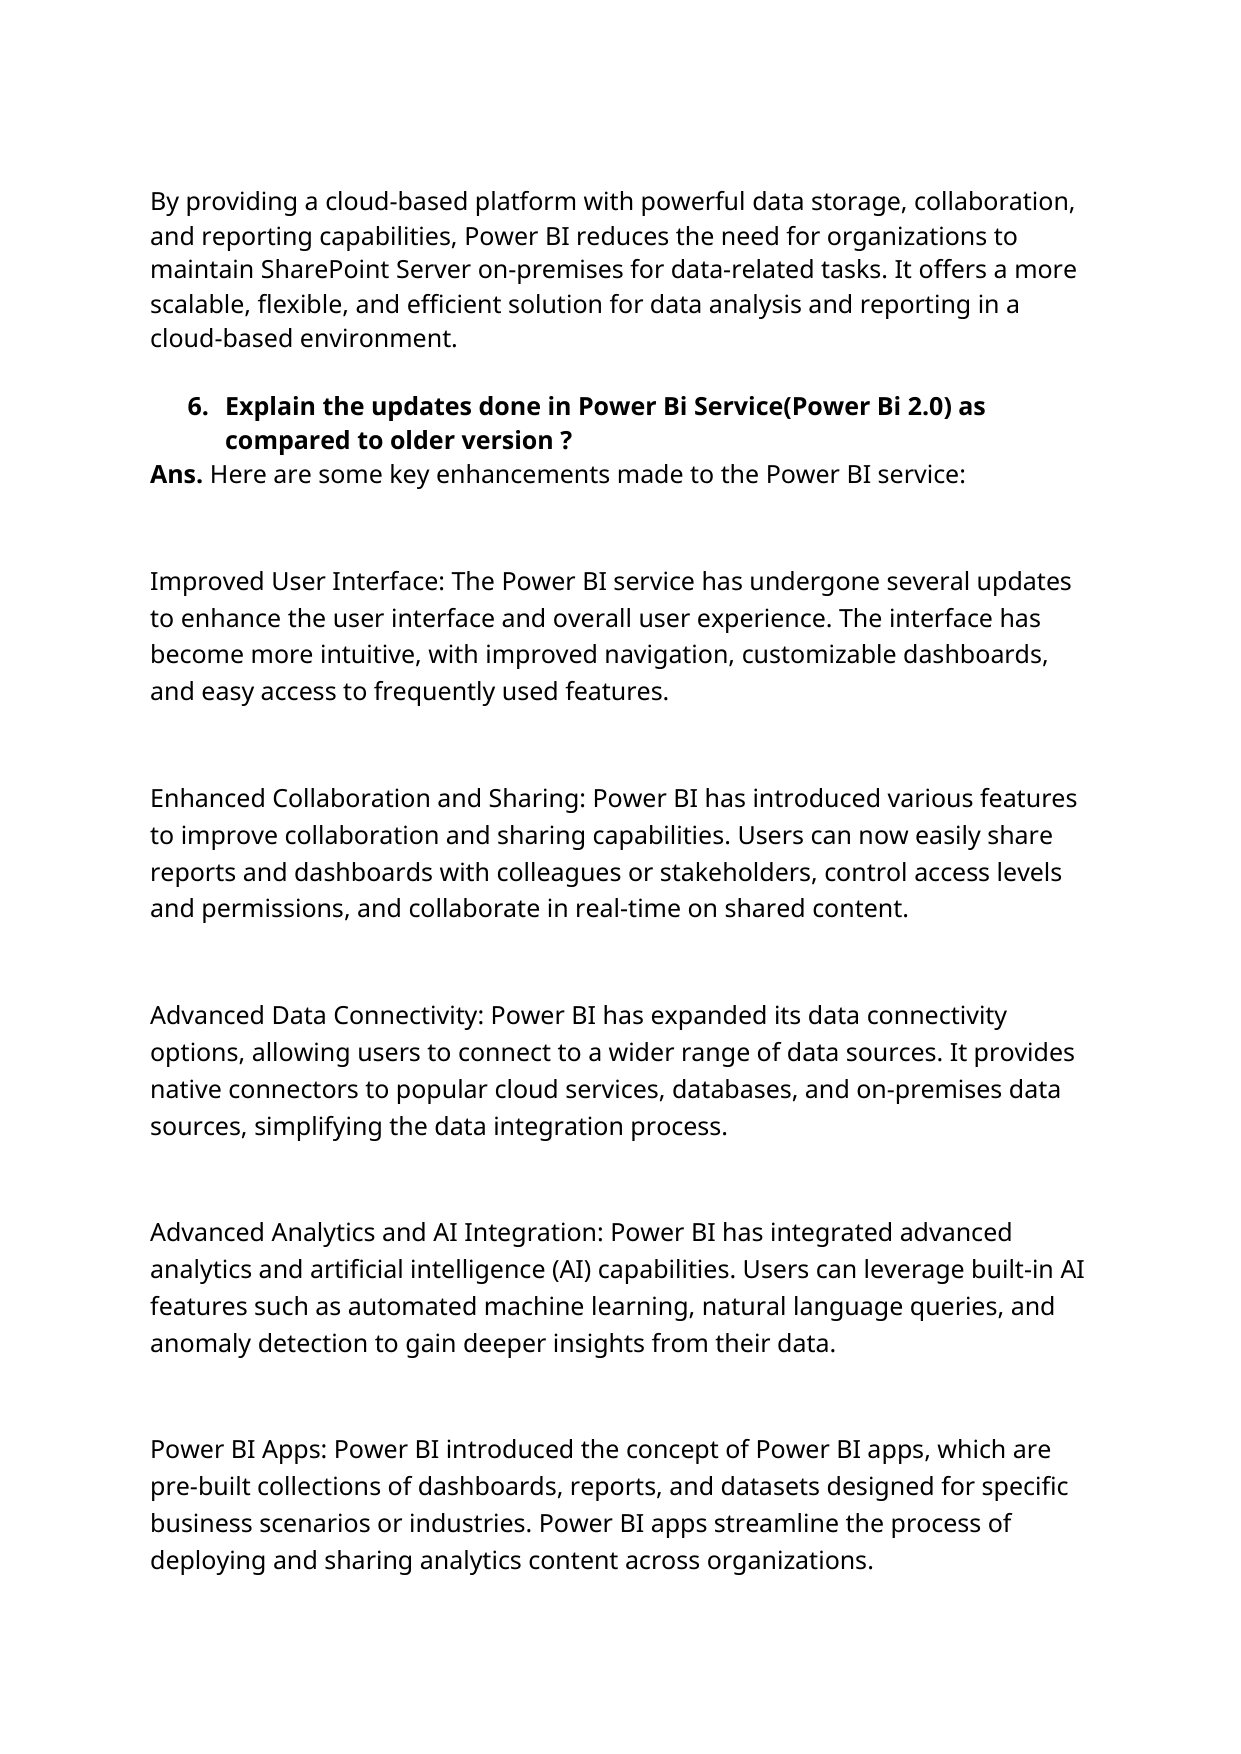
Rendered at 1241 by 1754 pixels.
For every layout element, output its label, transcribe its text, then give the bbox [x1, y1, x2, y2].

text Advanced Analytics and AI Integration: Power BI has integrated advanced analytics and artificial intelligence (AI) capabilities. Users can leverage built-in AI features such as automated machine learning, natural language queries, and anomaly detection to gain deeper insights from their data. [150, 1215, 1090, 1359]
list Explain the updates done in Power Bi Service(Power Bi 2.0) as compared to older version ? [187, 388, 1090, 457]
text By providing a cloud-based platform with powerful data storage, collaboration, and reporting capabilities, Power BI reduces the need for organizations to maintain SharePoint Server on-premises for data-related tasks. It offers a more scalable, flexible, and efficient solution for data analysis and reporting in a cloud-based environment. [150, 184, 1090, 354]
text Advanced Data Connectivity: Power BI has expanded its data connectivity options, allowing users to connect to a wider range of data sources. It provides native connectors to popular cloud services, databases, and on-premises data sources, simplifying the data integration process. [150, 998, 1090, 1142]
text Improved User Interface: The Power BI service has undergone several updates to enhance the user interface and overall user experience. The interface has become more intuitive, with improved navigation, customizable dashboards, and easy access to frequently used features. [150, 563, 1090, 708]
text Power BI Apps: Power BI introduced the concept of Power BI apps, which are pre-built collections of dashboards, reports, and datasets designed for specific business scenarios or industries. Power BI apps streamline the process of deploying and sharing analytics content across organizations. [150, 1432, 1090, 1577]
text Enhanced Collaboration and Sharing: Power BI has introduced various features to improve collaboration and sharing capabilities. Users can now easily share reports and dashboards with colleagues or stakeholders, control access levels and permissions, and collaborate in real-time on shared content. [150, 781, 1090, 925]
text Ans. Here are some key enhancements made to the Power BI service: [150, 457, 1090, 491]
